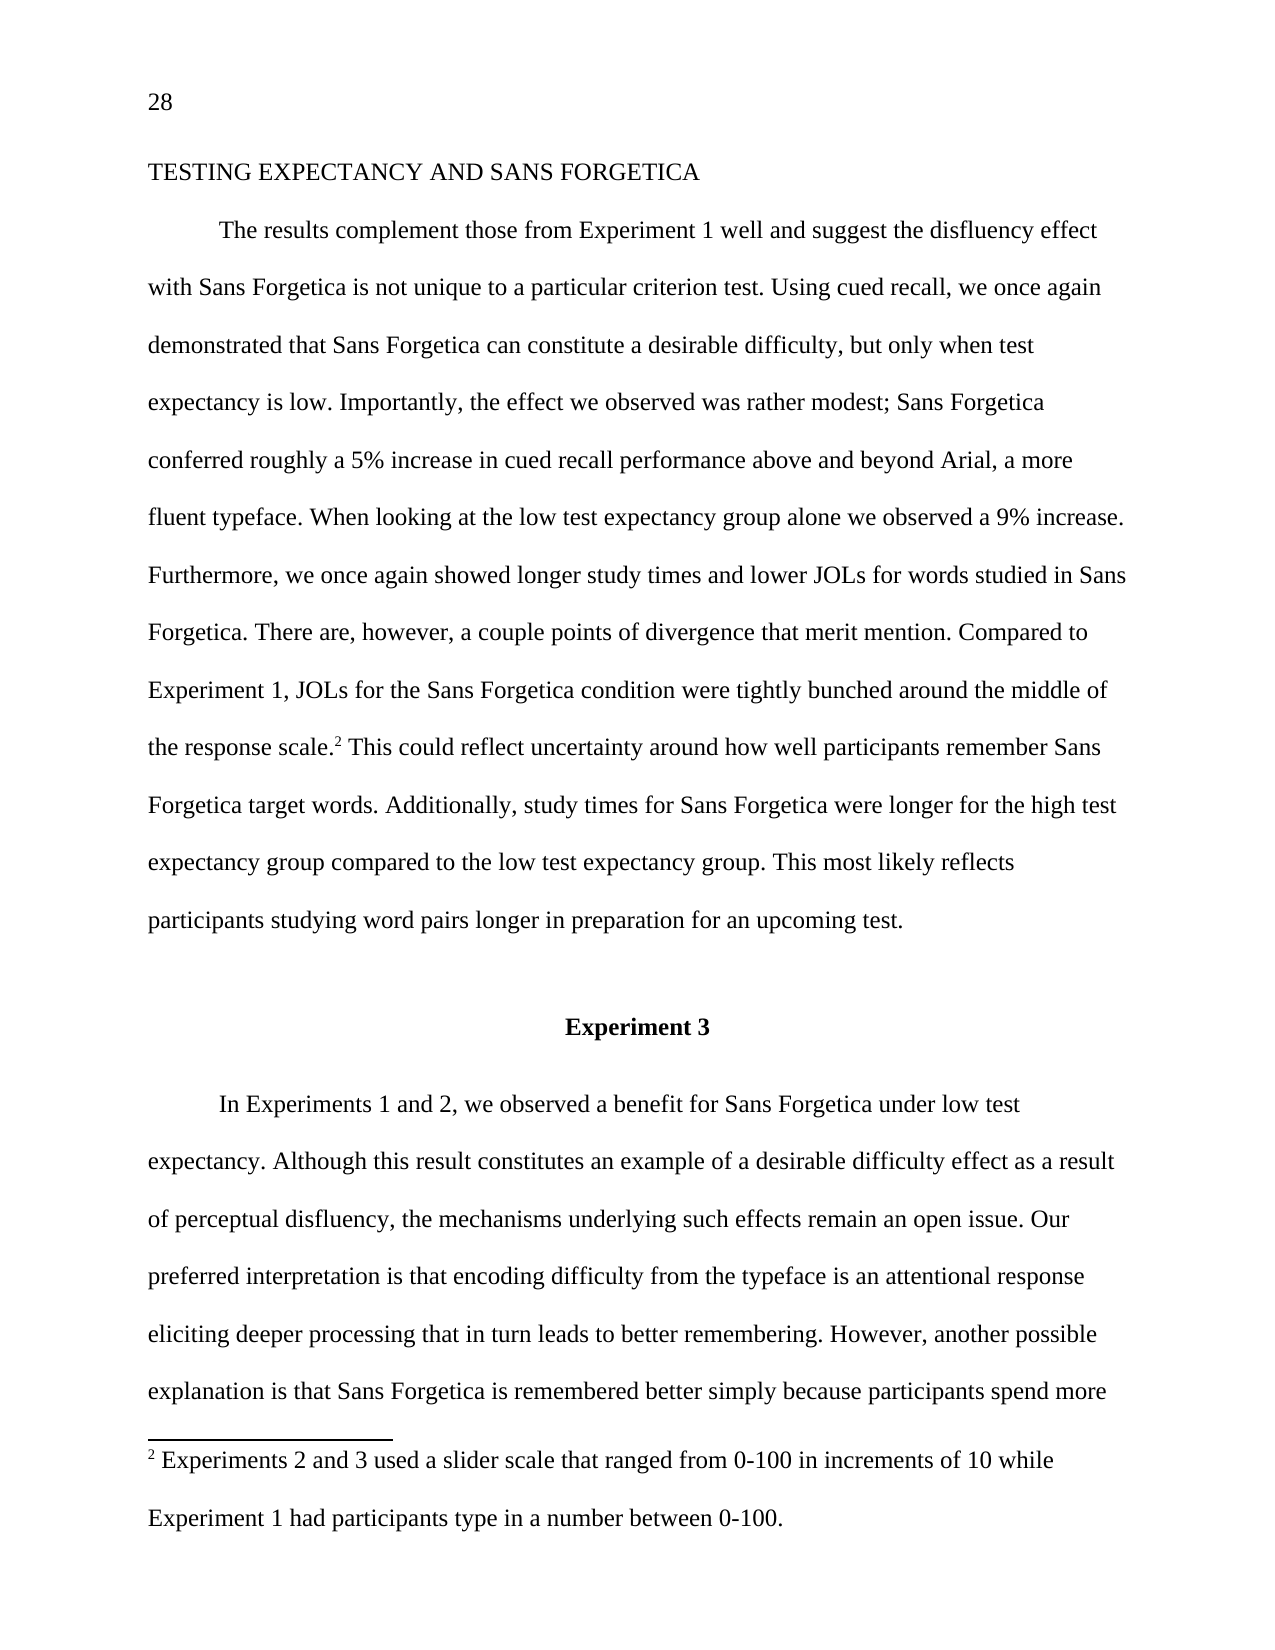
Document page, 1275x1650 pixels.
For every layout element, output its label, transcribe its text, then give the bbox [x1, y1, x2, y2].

text The results complement those from Experiment 1 well and suggest the disfluency effect with Sans Forgetica is not unique to a particular criterion test. Using cued recall, we once again demonstrated that Sans Forgetica can constitute a desirable difficulty, but only when test expectancy is low. Importantly, the effect we observed was rather modest; Sans Forgetica conferred roughly a 5% increase in cued recall performance above and beyond Arial, a more fluent typeface. When looking at the low test expectancy group alone we observed a 9% increase. Furthermore, we once again showed longer study times and lower JOLs for words studied in Sans Forgetica. There are, however, a couple points of divergence that merit mention. Compared to Experiment 1, JOLs for the Sans Forgetica condition were tightly bunched around the middle of the response scale. This could reflect uncertainty around how well participants remember Sans Forgetica target words. Additionally, study times for Sans Forgetica were longer for the high test expectancy group compared to the low test expectancy group. This most likely reflects participants studying word pairs longer in preparation for an upcoming test. [148, 215, 1127, 934]
subtitle Experiment 3 [148, 1012, 1127, 1041]
